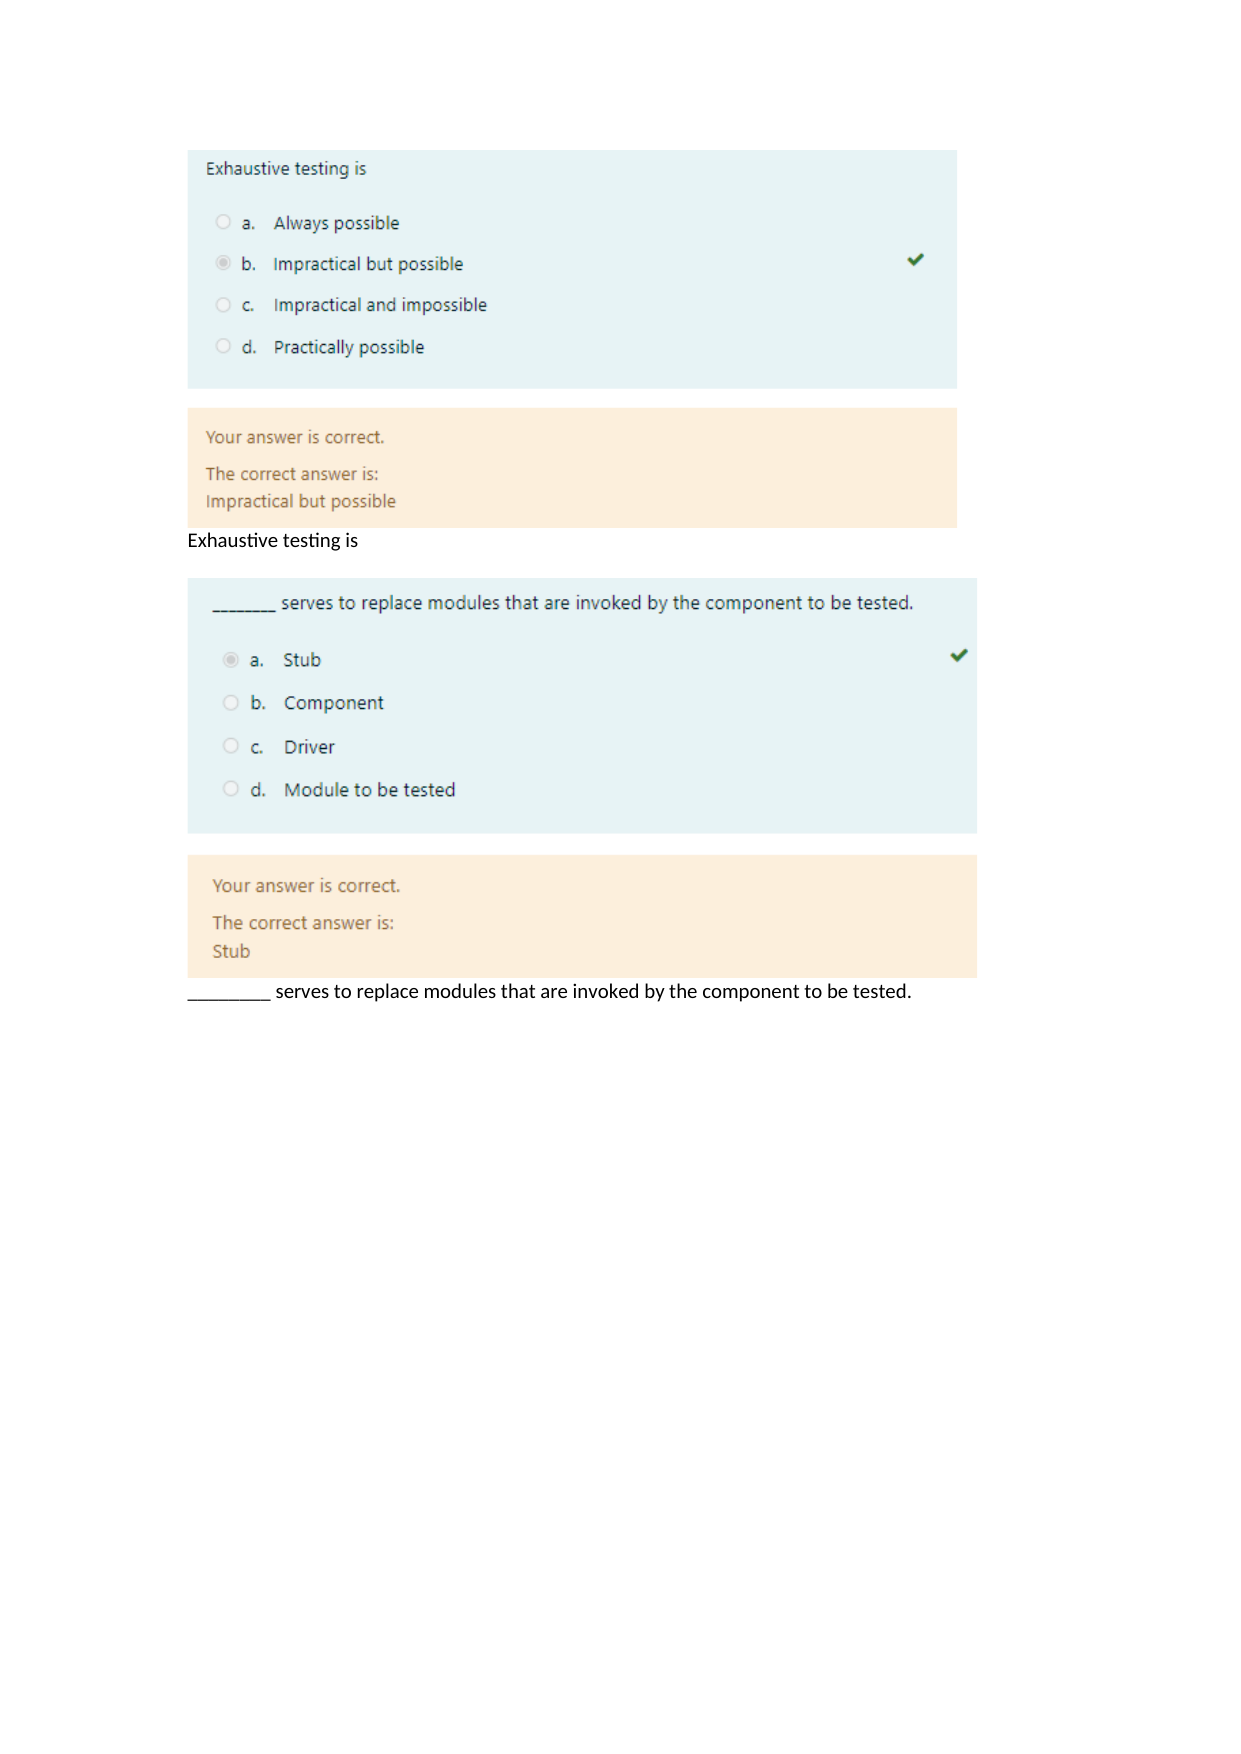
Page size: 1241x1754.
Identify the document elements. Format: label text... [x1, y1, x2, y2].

picture [187, 578, 978, 978]
text Exhaustive testing is [187, 527, 1053, 553]
text ________ serves to replace modules that are invoked by the component to be tested. [187, 978, 1053, 1003]
picture [187, 150, 958, 528]
